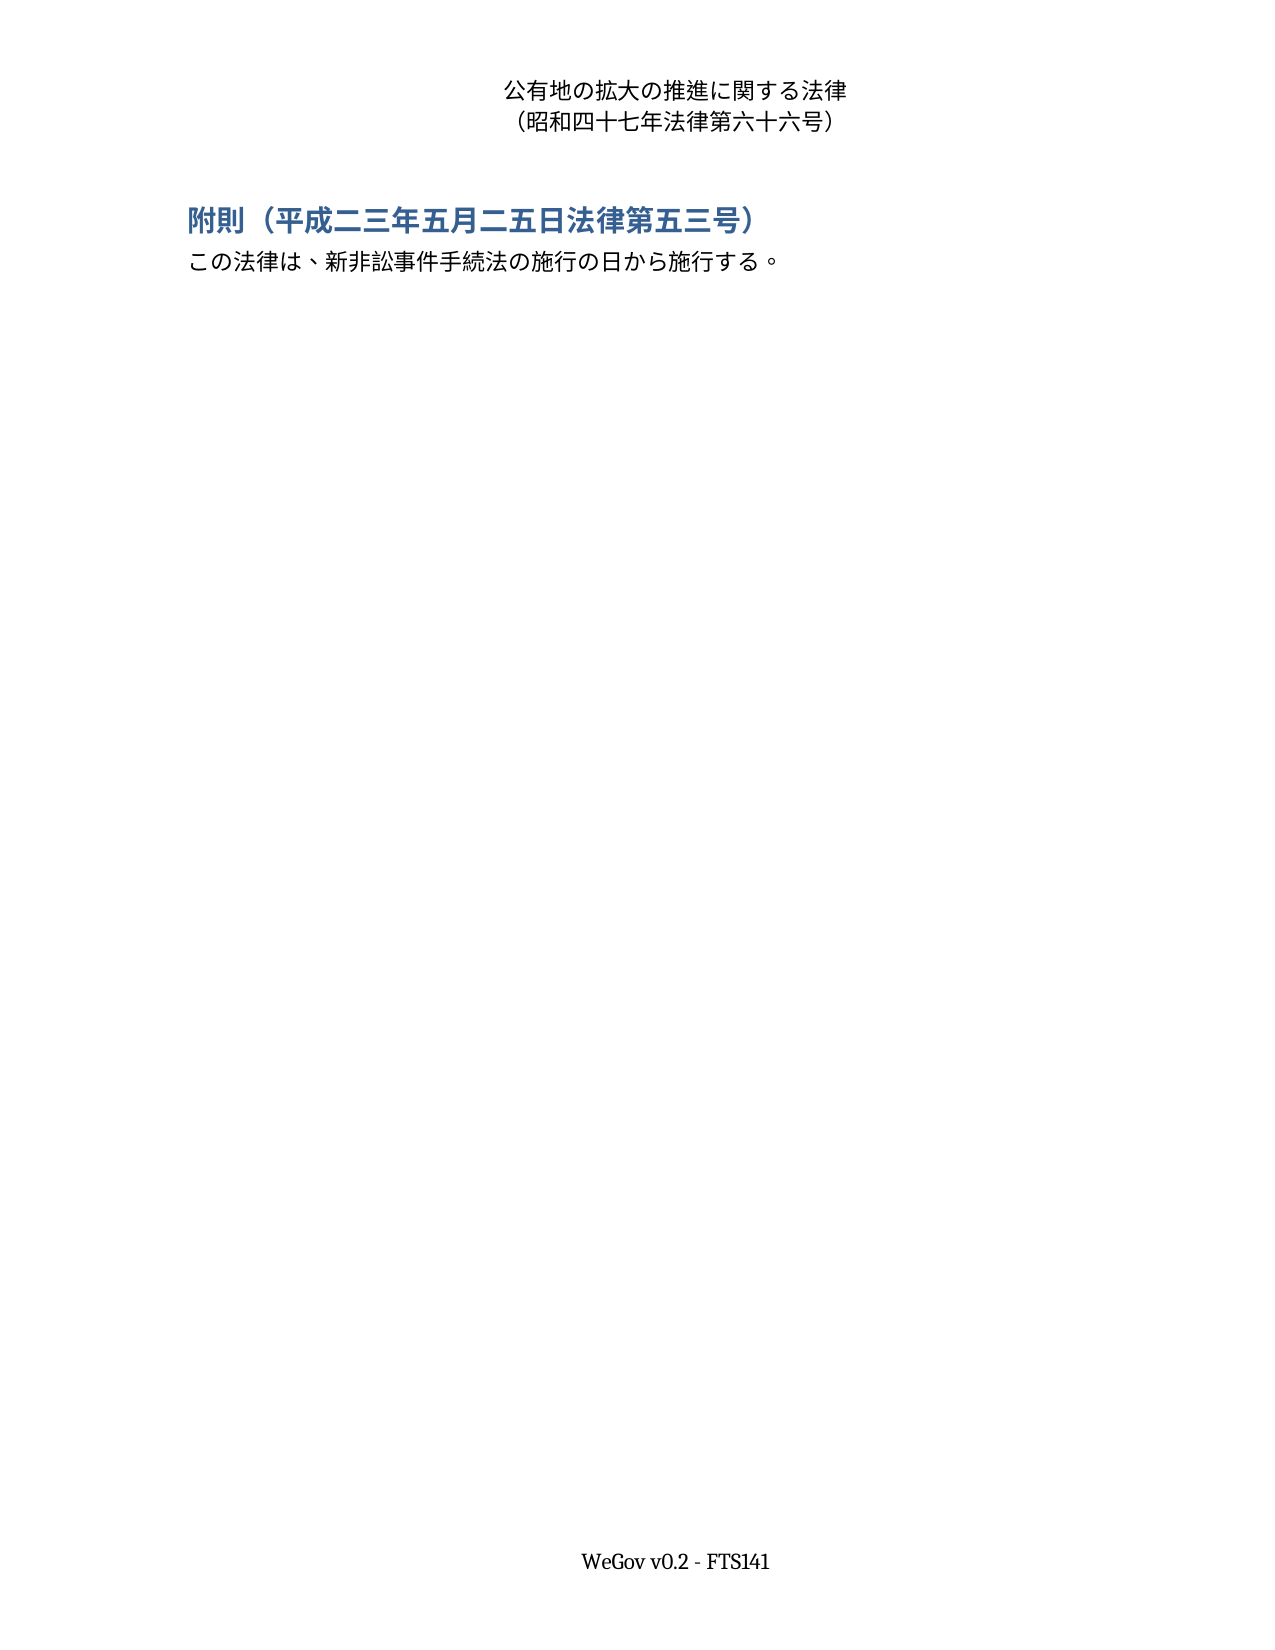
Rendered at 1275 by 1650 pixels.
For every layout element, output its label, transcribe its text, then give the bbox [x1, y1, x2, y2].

text この法律は、新非訟事件手続法の施行の日から施行する。 [187, 246, 1087, 277]
subtitle 附則（平成二三年五月二五日法律第五三号） [187, 200, 1087, 240]
